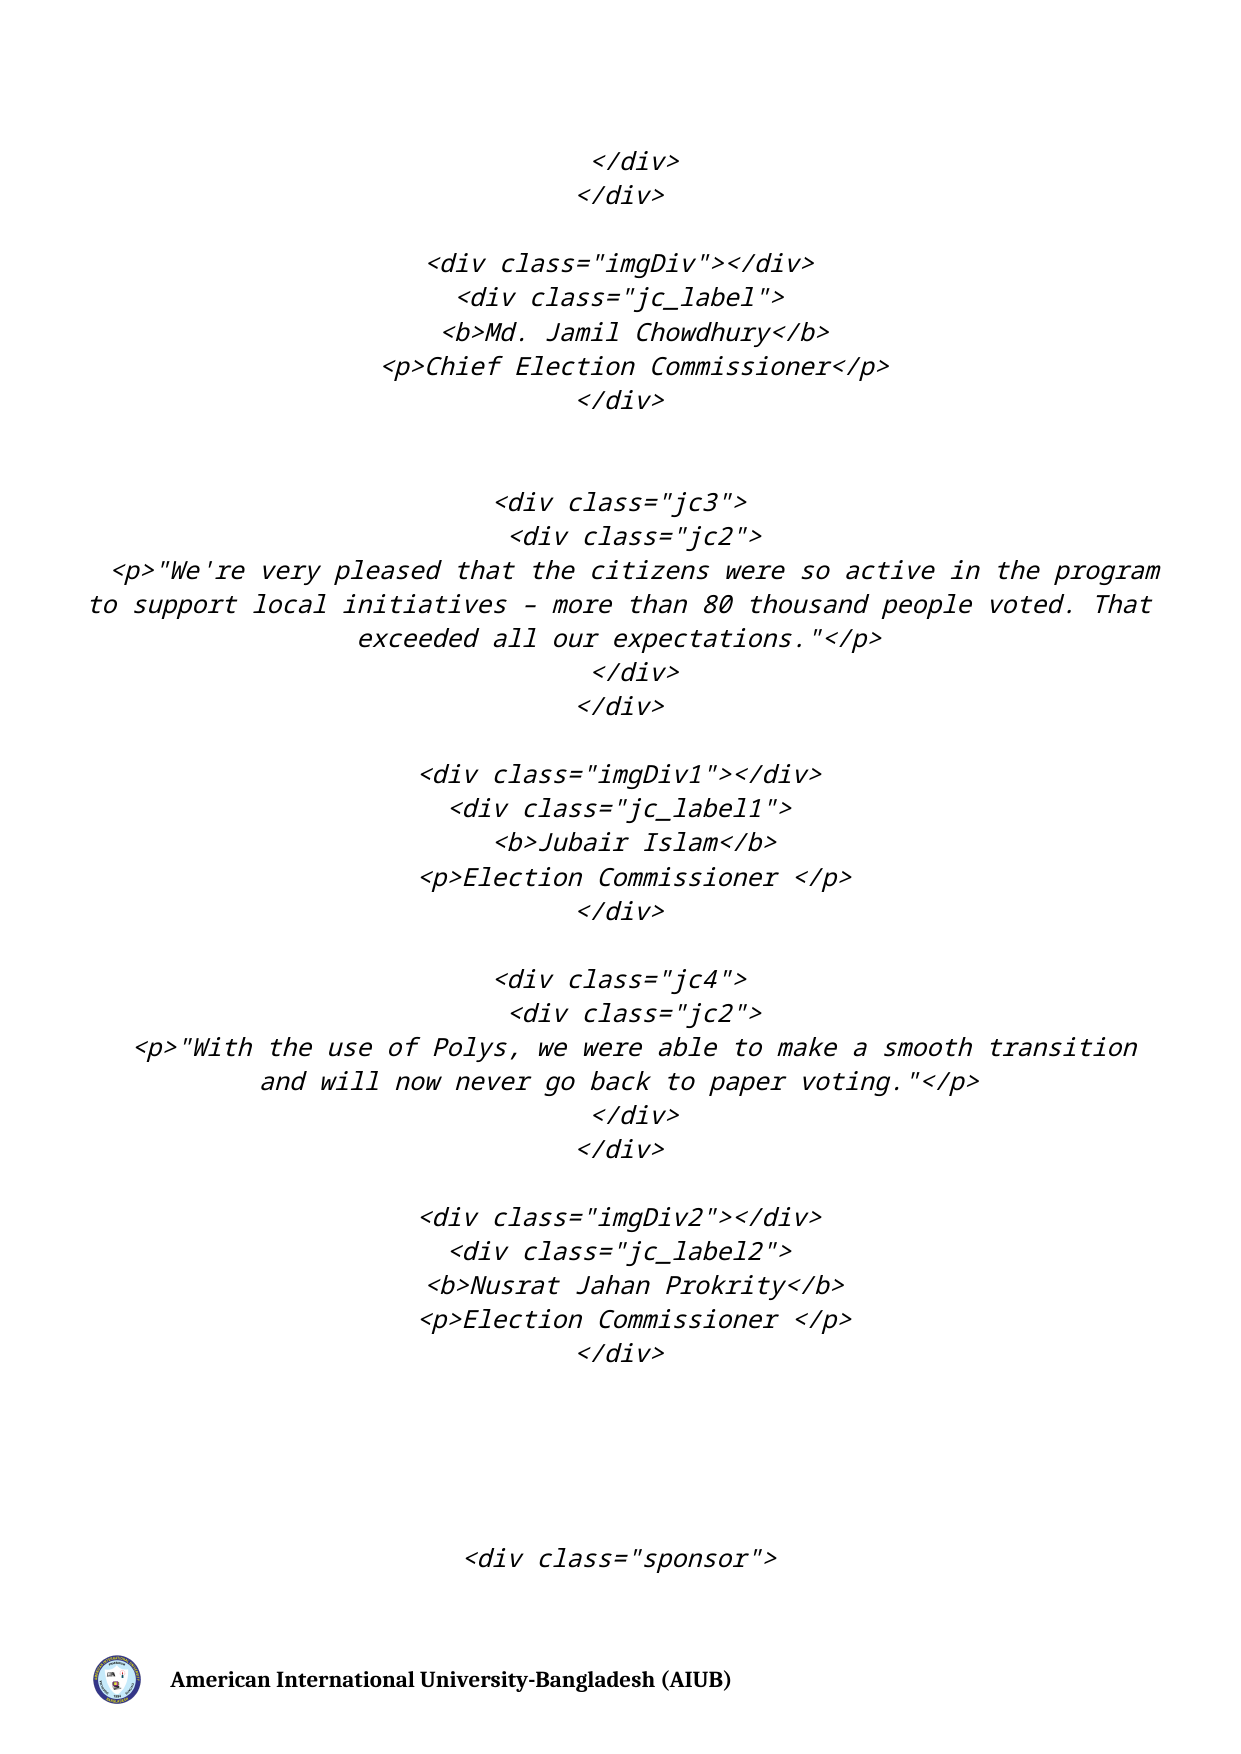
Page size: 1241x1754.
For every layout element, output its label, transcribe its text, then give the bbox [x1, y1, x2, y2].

text <p>"With the use of Polys, we were able to make a smooth transition and will now never go back to paper voting."</p> [75, 1029, 1165, 1098]
text </div> [75, 689, 1165, 723]
text <b>Md. Jamil Chowdhury</b> [75, 314, 1165, 348]
text </div> [75, 144, 1165, 178]
text </div> [75, 893, 1165, 927]
text <div class="jc_label2"> [75, 1234, 1165, 1268]
text <div class="jc2"> [75, 518, 1165, 553]
text <p>Chief Election Commissioner</p> [75, 348, 1165, 382]
text <div class="jc2"> [75, 995, 1165, 1029]
text <div class="imgDiv"></div> [75, 246, 1165, 280]
text <div class="jc_label1"> [75, 791, 1165, 825]
text </div> [75, 382, 1165, 416]
text </div> [75, 1098, 1165, 1132]
text </div> [75, 178, 1165, 212]
text <div class="jc3"> [75, 484, 1165, 518]
text <div class="imgDiv2"></div> [75, 1200, 1165, 1234]
text <div class="sponsor"> [75, 1540, 1165, 1574]
text <b>Nusrat Jahan Prokrity</b> [75, 1268, 1165, 1302]
text <div class="jc4"> [75, 961, 1165, 995]
text <div class="jc_label"> [75, 280, 1165, 314]
text <p>Election Commissioner </p> [75, 859, 1165, 893]
text <p>Election Commissioner </p> [75, 1302, 1165, 1336]
text <div class="imgDiv1"></div> [75, 757, 1165, 791]
text <b>Jubair Islam</b> [75, 825, 1165, 859]
text <p>"We're very pleased that the citizens were so active in the program to support local initiatives – more than 80 thousand people voted. That exceeded all our expectations."</p> [75, 553, 1165, 655]
picture [92, 1654, 142, 1705]
text </div> [75, 655, 1165, 689]
text </div> [75, 1132, 1165, 1166]
text </div> [75, 1336, 1165, 1370]
